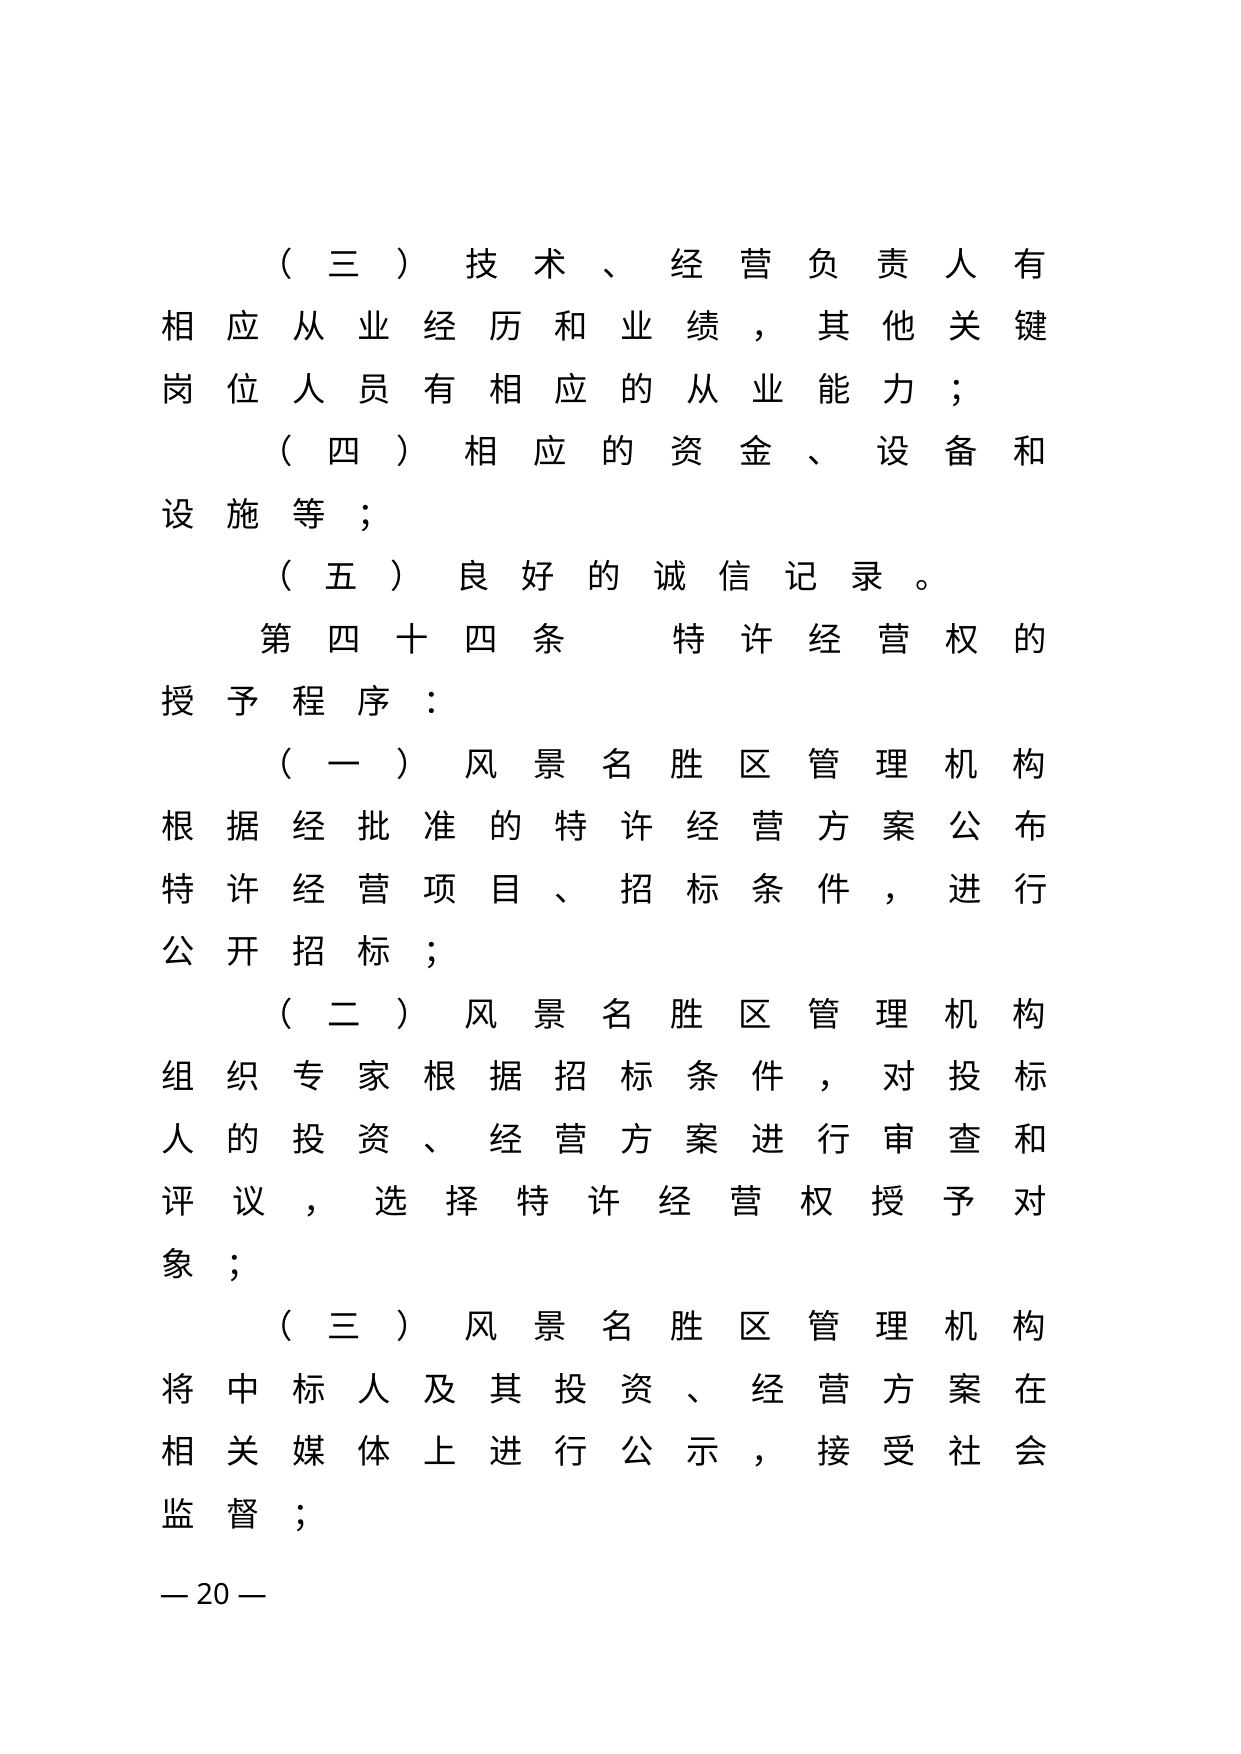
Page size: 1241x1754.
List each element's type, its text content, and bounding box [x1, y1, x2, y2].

text 第四十四条 特许经营权的授予程序： [161, 606, 1079, 731]
text （三）风景名胜区管理机构将中标人及其投资、经营方案在相关媒体上进行公示，接受社会监督； [161, 1293, 1079, 1543]
text （四）相应的资金、设备和设施等； [161, 418, 1079, 543]
text （三）技术、经营负责人有相应从业经历和业绩，其他关键岗位人员有相应的从业能力； [161, 231, 1079, 418]
text （一）风景名胜区管理机构根据经批准的特许经营方案公布特许经营项目、招标条件，进行公开招标； [161, 731, 1079, 981]
text （五）良好的诚信记录。 [161, 543, 1079, 606]
text （二）风景名胜区管理机构组织专家根据招标条件，对投标人的投资、经营方案进行审查和评议，选择特许经营权授予对象； [161, 981, 1079, 1293]
